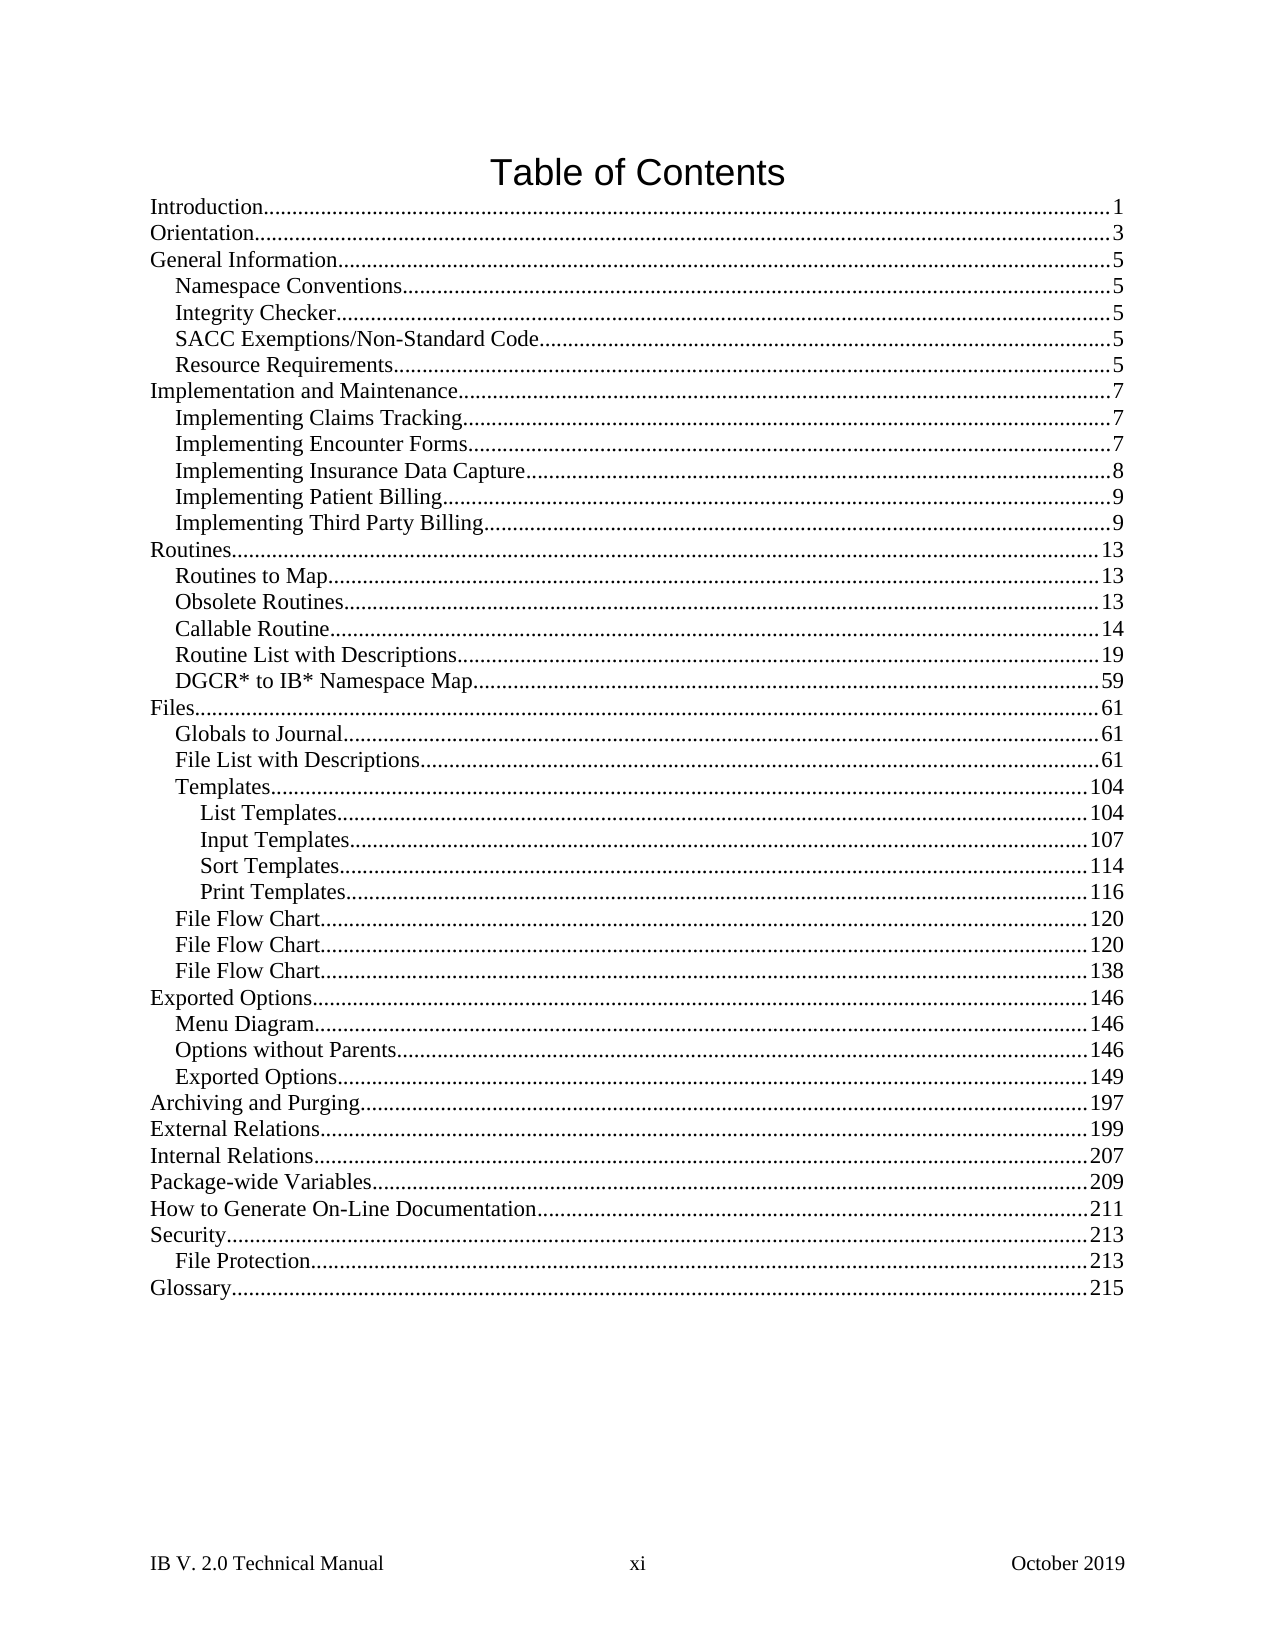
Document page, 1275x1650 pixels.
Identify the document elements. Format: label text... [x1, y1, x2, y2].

text Internal Relations 207 [150, 1142, 1125, 1168]
text File Protection 213 [175, 1247, 1125, 1274]
text Namespace Conventions 5 [175, 272, 1125, 298]
text Callable Routine 14 [175, 615, 1125, 641]
text SACC Exemptions/Non-Standard Code 5 [175, 325, 1125, 351]
text Implementation and Maintenance 7 [150, 378, 1125, 404]
text Glossary 215 [150, 1274, 1125, 1300]
text Input Templates 107 [200, 826, 1125, 852]
text Implementing Claims Tracking 7 [175, 404, 1125, 430]
text Implementing Encounter Forms 7 [175, 430, 1125, 457]
text File List with Descriptions 61 [175, 747, 1125, 773]
text Implementing Third Party Billing 9 [175, 509, 1125, 536]
text General Information 5 [150, 246, 1125, 272]
text Globals to Journal 61 [175, 720, 1125, 747]
text Print Templates 116 [200, 878, 1125, 905]
text Routine List with Descriptions 19 [175, 641, 1125, 667]
text Files 61 [150, 694, 1125, 720]
text Routines to Map 13 [175, 562, 1125, 588]
text Table of Contents [150, 150, 1125, 193]
text Exported Options 146 [150, 984, 1125, 1010]
text DGCR* to IB* Namespace Map 59 [175, 667, 1125, 694]
text Menu Diagram 146 [175, 1010, 1125, 1036]
text Security 213 [150, 1221, 1125, 1247]
text Resource Requirements 5 [175, 351, 1125, 378]
text Implementing Insurance Data Capture 8 [175, 457, 1125, 483]
text Exported Options 149 [175, 1063, 1125, 1089]
text File Flow Chart 120 [175, 931, 1125, 957]
text Orientation 3 [150, 219, 1125, 246]
text How to Generate On-Line Documentation 211 [150, 1194, 1125, 1221]
text Options without Parents 146 [175, 1036, 1125, 1063]
text File Flow Chart 138 [175, 957, 1125, 984]
text Obsolete Routines 13 [175, 588, 1125, 615]
text Routines 13 [150, 536, 1125, 562]
text File Flow Chart 120 [175, 905, 1125, 931]
text Introduction 1 [150, 193, 1125, 219]
text External Relations 199 [150, 1116, 1125, 1142]
text Archiving and Purging 197 [150, 1089, 1125, 1116]
text Templates 104 [175, 773, 1125, 799]
text Implementing Patient Billing 9 [175, 483, 1125, 509]
text Sort Templates 114 [200, 852, 1125, 878]
text List Templates 104 [200, 799, 1125, 826]
text Package-wide Variables 209 [150, 1168, 1125, 1194]
text Integrity Checker 5 [175, 298, 1125, 325]
